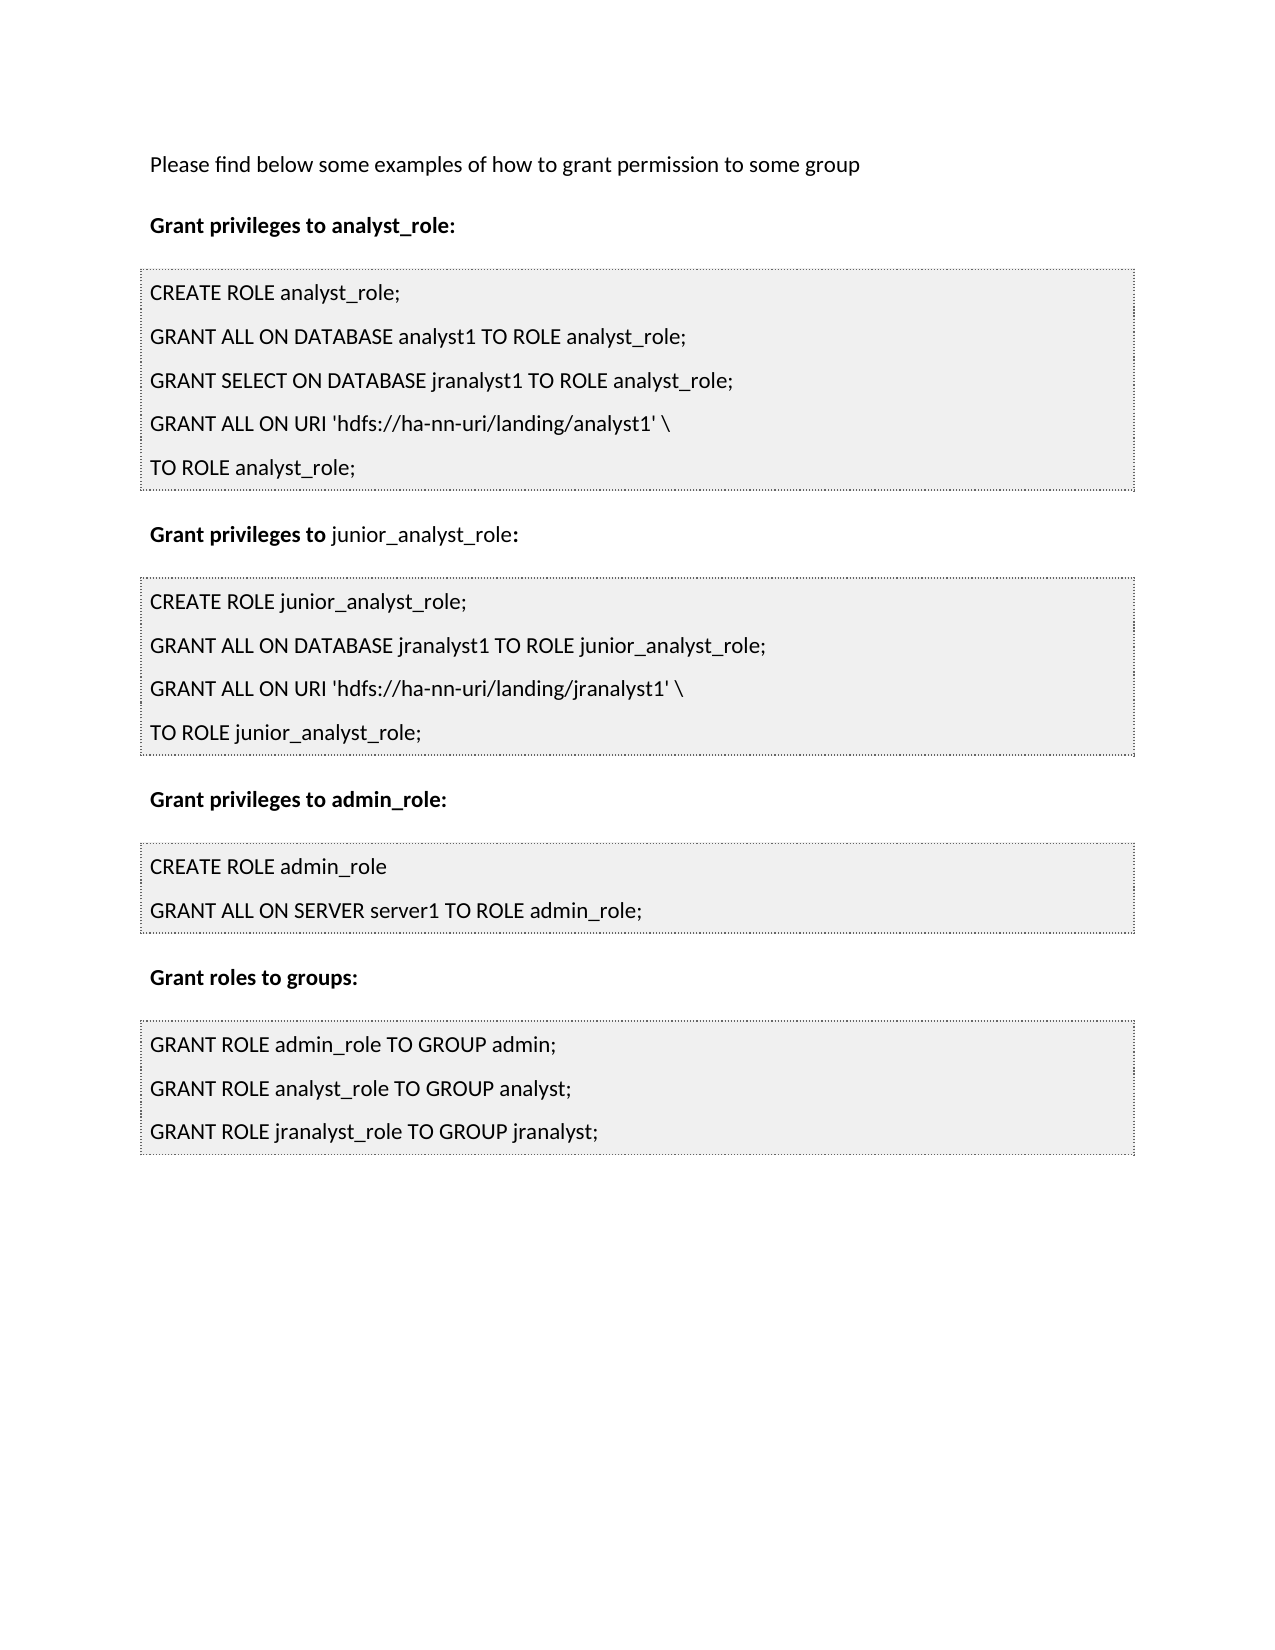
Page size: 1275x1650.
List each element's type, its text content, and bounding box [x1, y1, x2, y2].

text GRANT ROLE jranalyst_role TO GROUP jranalyst; [140, 1107, 1135, 1155]
text GRANT ROLE analyst_role TO GROUP analyst; [140, 1064, 1135, 1102]
text TO ROLE analyst_role; [140, 443, 1135, 491]
subtitle Grant privileges to admin_role: [150, 785, 1125, 813]
text GRANT ALL ON DATABASE analyst1 TO ROLE analyst_role; [140, 312, 1135, 350]
text GRANT ALL ON SERVER server1 TO ROLE admin_role; [140, 886, 1135, 934]
text Please find below some examples of how to grant permission to some group [150, 150, 1125, 178]
subtitle Grant roles to groups: [150, 963, 1125, 991]
text GRANT ALL ON DATABASE jranalyst1 TO ROLE junior_analyst_role; [140, 621, 1135, 659]
text GRANT ROLE admin_role TO GROUP admin; [140, 1020, 1135, 1058]
text GRANT ALL ON URI 'hdfs://ha-nn-uri/landing/analyst1' \ [140, 399, 1135, 437]
text CREATE ROLE admin_role [140, 842, 1135, 880]
text GRANT SELECT ON DATABASE jranalyst1 TO ROLE analyst_role; [140, 356, 1135, 394]
subtitle Grant privileges to analyst_role: [150, 211, 1125, 239]
text CREATE ROLE junior_analyst_role; [140, 577, 1135, 615]
text CREATE ROLE analyst_role; [140, 268, 1135, 306]
text GRANT ALL ON URI 'hdfs://ha-nn-uri/landing/jranalyst1' \ [140, 664, 1135, 702]
text TO ROLE junior_analyst_role; [140, 708, 1135, 756]
subtitle Grant privileges to junior_analyst_role: [150, 520, 1125, 548]
